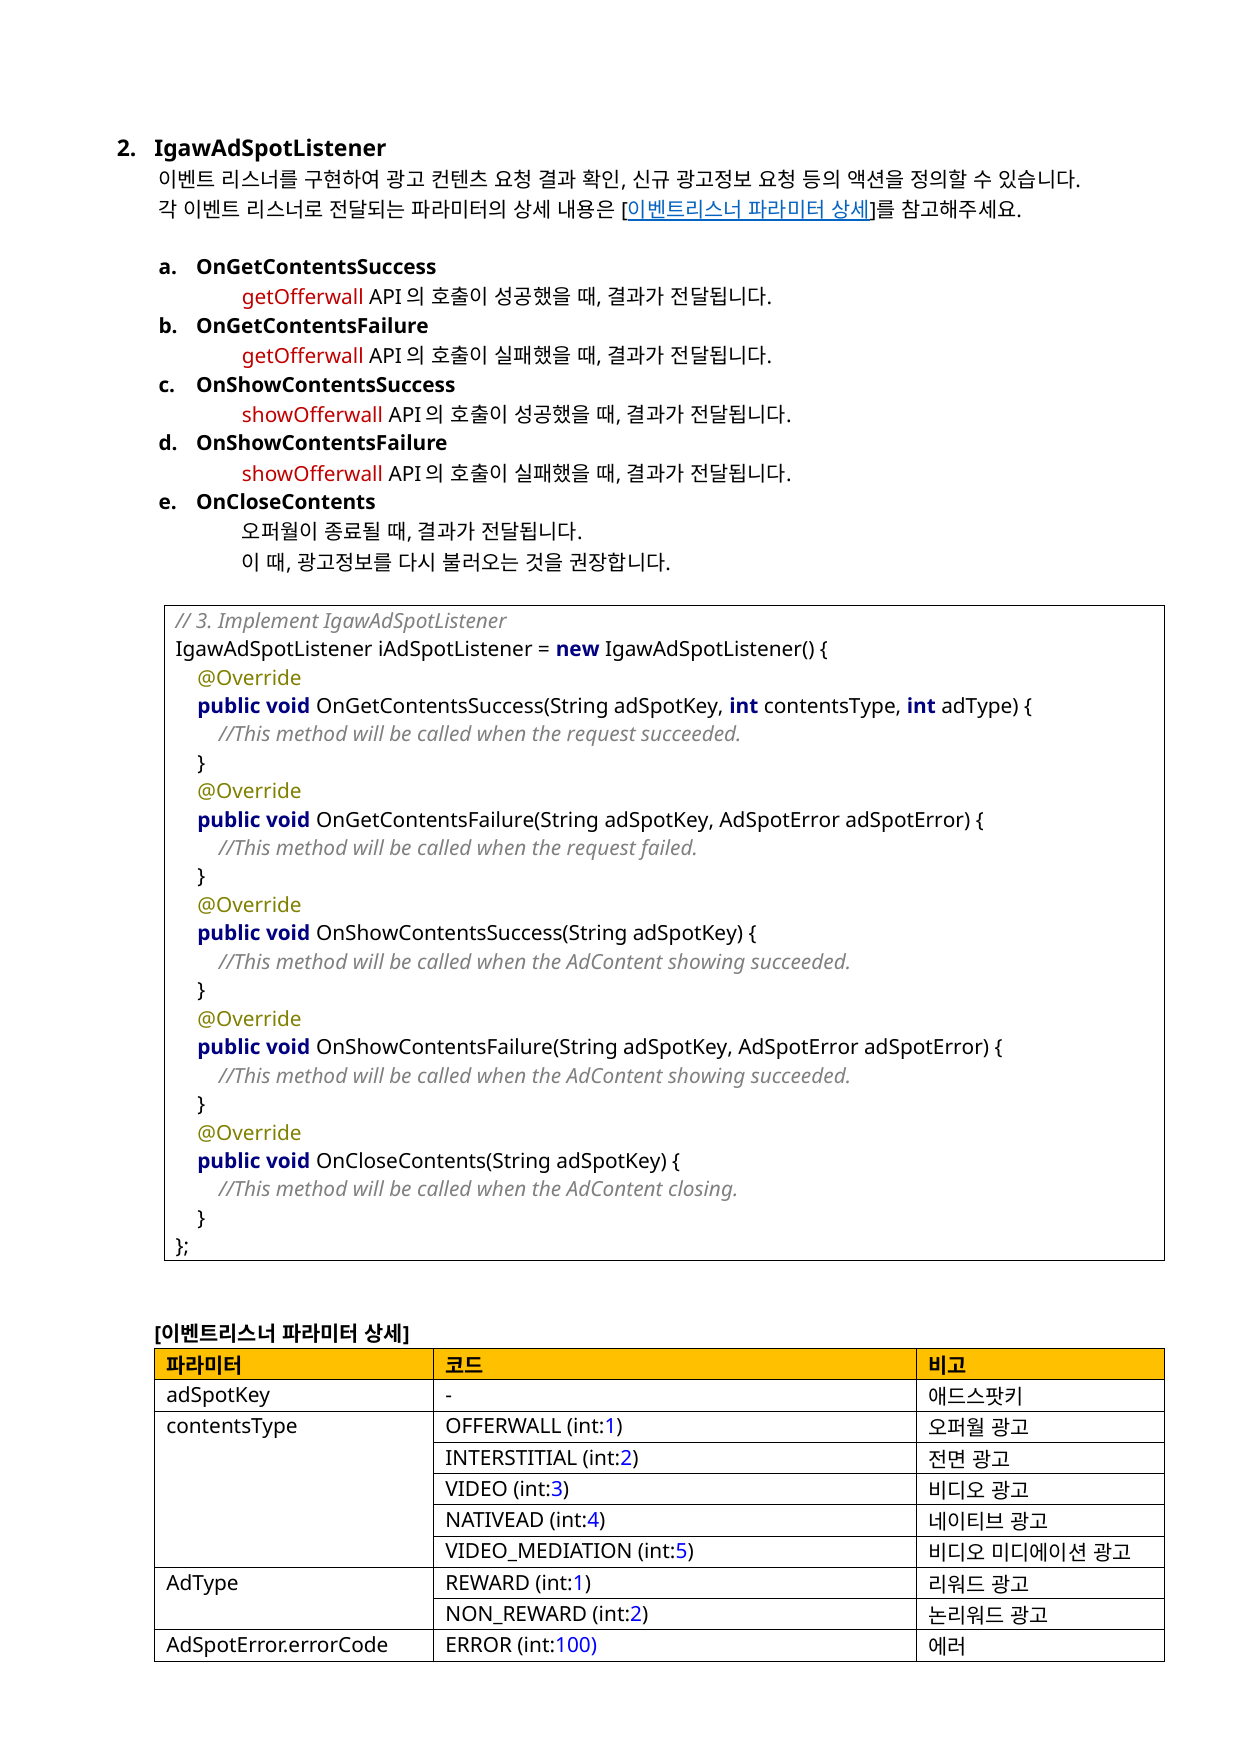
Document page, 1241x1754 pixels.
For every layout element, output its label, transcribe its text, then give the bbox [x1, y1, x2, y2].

list OnGetContentsSuccess [158, 252, 1165, 281]
table_cell INTERSTITIAL (int:2) [434, 1443, 916, 1473]
table_cell NON_REWARD (int:2) [434, 1599, 916, 1629]
list OnShowContentsSuccess [158, 370, 1165, 398]
table_cell NATIVEAD (int:4) [434, 1505, 916, 1536]
text getOfferwall API의 호출이 실패했을 때, 결과가 전달됩니다. [242, 339, 1165, 370]
table_header 코드 [434, 1349, 916, 1379]
list IgawAdSpotListener [117, 132, 1165, 163]
table_cell contentsType [155, 1412, 433, 1567]
table_header 비고 [917, 1349, 1164, 1379]
text 오퍼월이 종료될 때, 결과가 전달됩니다. [242, 516, 1165, 546]
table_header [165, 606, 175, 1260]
table_cell AdType [155, 1568, 433, 1629]
table_cell 논리워드 광고 [917, 1599, 1164, 1629]
table_cell OFFERWALL (int:1) [434, 1412, 916, 1442]
text 이 때, 광고정보를 다시 불러오는 것을 권장합니다. [242, 546, 1165, 576]
table_cell ERROR (int:100) [434, 1630, 916, 1661]
text showOfferwall API의 호출이 실패했을 때, 결과가 전달됩니다. [242, 457, 1165, 487]
table_cell 전면 광고 [917, 1443, 1164, 1473]
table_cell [155, 1630, 433, 1661]
list OnShowContentsFailure [158, 428, 1165, 457]
text [이벤트리스너 파라미터 상세] [154, 1318, 1165, 1348]
table_cell VIDEO (int:3) [434, 1474, 916, 1504]
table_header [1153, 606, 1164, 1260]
table_cell 비디오 미디에이션 광고 [917, 1537, 1164, 1567]
text showOfferwall API의 호출이 성공했을 때, 결과가 전달됩니다. [242, 398, 1165, 428]
table_cell 네이티브 광고 [917, 1505, 1164, 1536]
table_cell REWARD (int:1) [434, 1568, 916, 1598]
table_cell 오퍼월 광고 [917, 1412, 1164, 1442]
table_cell 비디오 광고 [917, 1474, 1164, 1504]
text 각 이벤트 리스너로 전달되는 파라미터의 상세 내용은 [이벤트리스너 파라미터 상세]를 참고해주세요. [158, 193, 1165, 224]
table_cell 리워드 광고 [917, 1568, 1164, 1598]
text 이벤트 리스너를 구현하여 광고 컨텐츠 요청 결과 확인, 신규 광고정보 요청 등의 액션을 정의할 수 있습니다. [158, 163, 1165, 193]
table_cell adSpotKey [155, 1380, 433, 1411]
table_cell VIDEO_MEDIATION (int:5) [434, 1537, 916, 1567]
table_cell 애드스팟키 [917, 1380, 1164, 1411]
table_header 파라미터 [155, 1349, 433, 1379]
list OnCloseContents [158, 487, 1165, 516]
text getOfferwall API의 호출이 성공했을 때, 결과가 전달됩니다. [242, 281, 1165, 311]
table_cell 에러 [917, 1630, 1164, 1661]
list OnGetContentsFailure [158, 311, 1165, 339]
table_cell - [434, 1380, 916, 1411]
